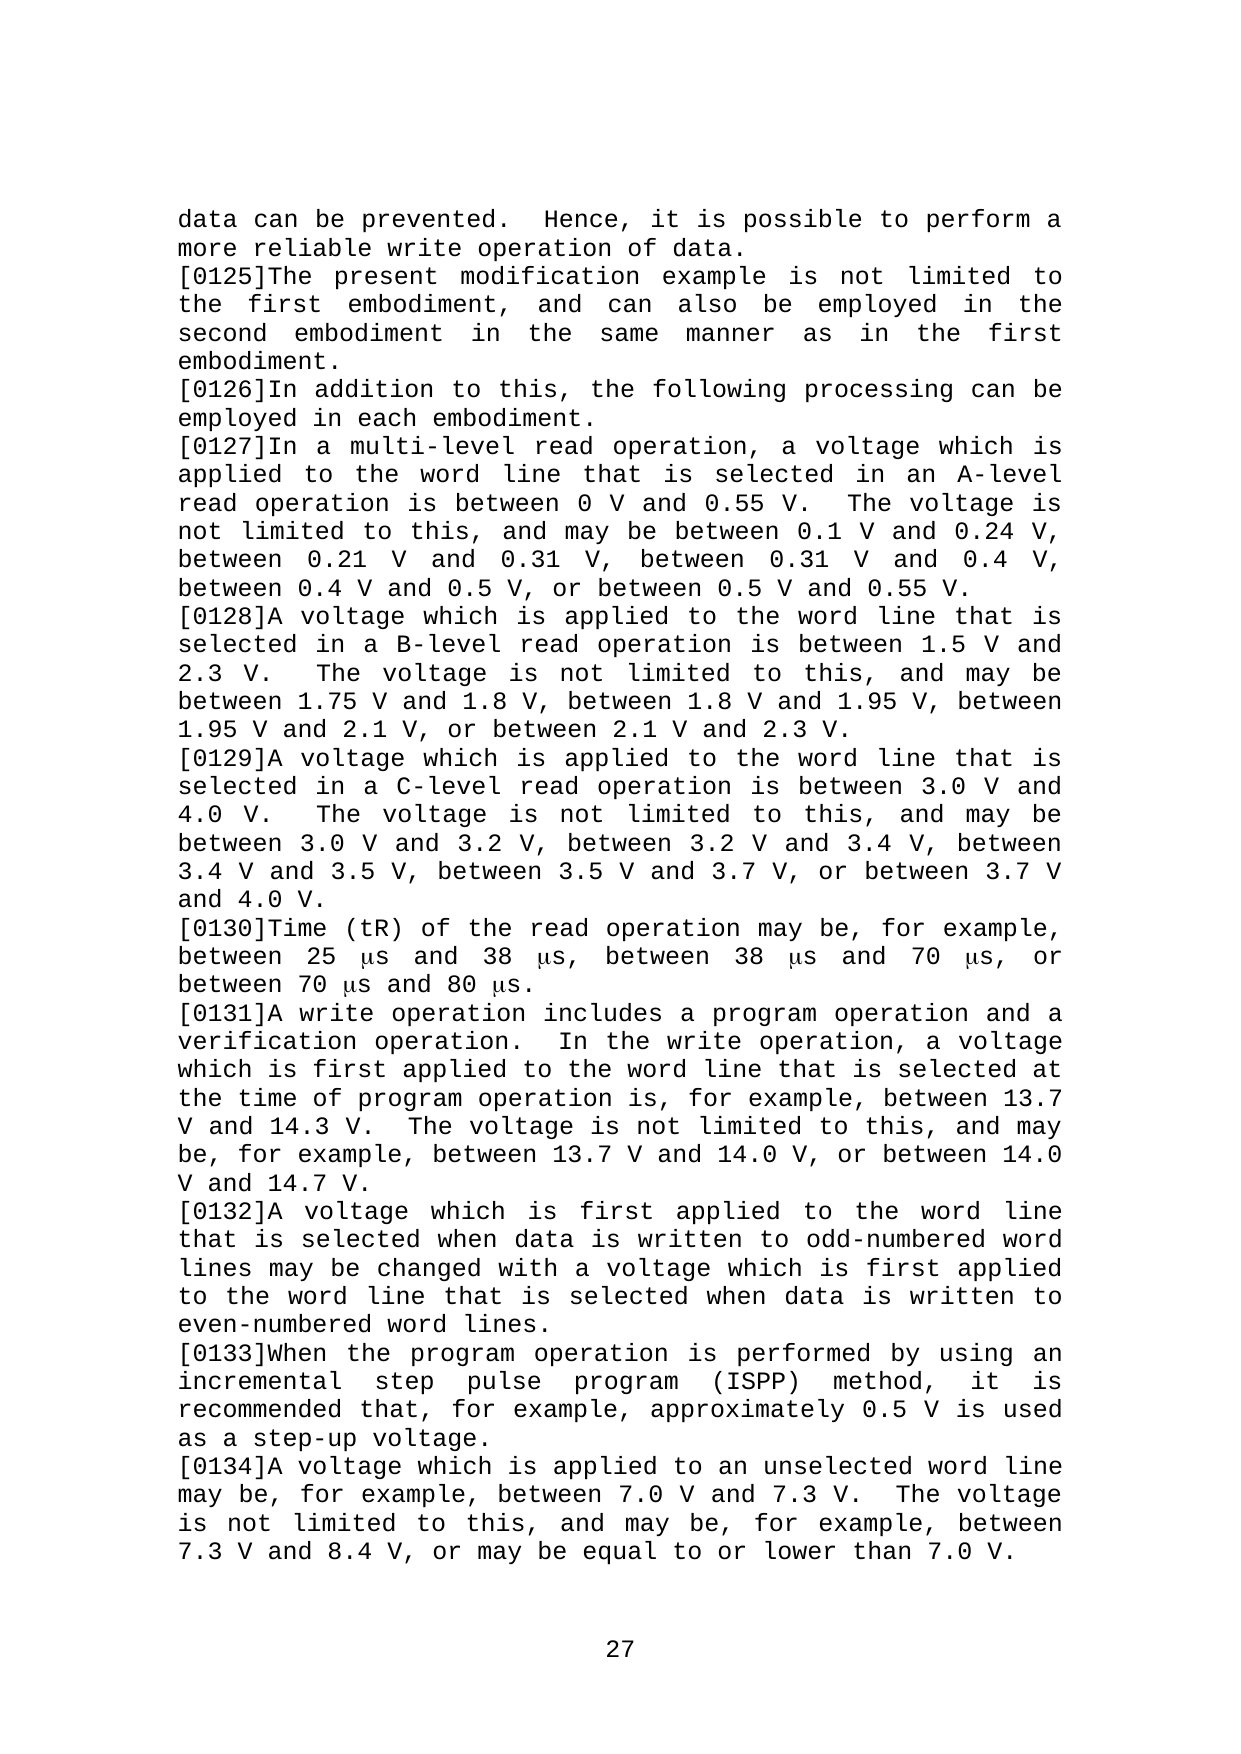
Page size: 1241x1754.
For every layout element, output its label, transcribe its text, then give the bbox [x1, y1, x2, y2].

text [0126]In addition to this, the following processing can be employed in each embodiment. [177, 377, 1063, 433]
text [0132]A voltage which is first applied to the word line that is selected when data is written to odd-numbered word lines may be changed with a voltage which is first applied to the word line that is selected when data is written to even-numbered word lines. [177, 1198, 1063, 1340]
text [0131]A write operation includes a program operation and a verification operation. In the write operation, a voltage which is first applied to the word line that is selected at the time of program operation is, for example, between 13.7 V and 14.3 V. The voltage is not limited to this, and may be, for example, between 13.7 V and 14.0 V, or between 14.0 V and 14.7 V. [177, 1000, 1063, 1198]
text [0127]In a multi-level read operation, a voltage which is applied to the word line that is selected in an A-level read operation is between 0 V and 0.55 V. The voltage is not limited to this, and may be between 0.1 V and 0.24 V, between 0.21 V and 0.31 V, between 0.31 V and 0.4 V, between 0.4 V and 0.5 V, or between 0.5 V and 0.55 V. [177, 433, 1063, 603]
text [0133]When the program operation is performed by using an incremental step pulse program (ISPP) method, it is recommended that, for example, approximately 0.5 V is used as a step-up voltage. [177, 1340, 1063, 1453]
text [0130]Time (tR) of the read operation may be, for example, between 25 ms and 38 ms, between 38 ms and 70 ms, or between 70 ms and 80 ms. [177, 915, 1063, 1000]
text [0129]A voltage which is applied to the word line that is selected in a C-level read operation is between 3.0 V and 4.0 V. The voltage is not limited to this, and may be between 3.0 V and 3.2 V, between 3.2 V and 3.4 V, between 3.4 V and 3.5 V, between 3.5 V and 3.7 V, or between 3.7 V and 4.0 V. [177, 745, 1063, 915]
text [0128]A voltage which is applied to the word line that is selected in a B-level read operation is between 1.5 V and 2.3 V. The voltage is not limited to this, and may be between 1.75 V and 1.8 V, between 1.8 V and 1.95 V, between 1.95 V and 2.1 V, or between 2.1 V and 2.3 V. [177, 603, 1063, 745]
text [0125]The present modification example is not limited to the first embodiment, and can also be employed in the second embodiment in the same manner as in the first embodiment. [177, 263, 1063, 377]
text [177, 207, 1063, 263]
text [0134]A voltage which is applied to an unselected word line may be, for example, between 7.0 V and 7.3 V. The voltage is not limited to this, and may be, for example, between 7.3 V and 8.4 V, or may be equal to or lower than 7.0 V. [177, 1453, 1063, 1567]
